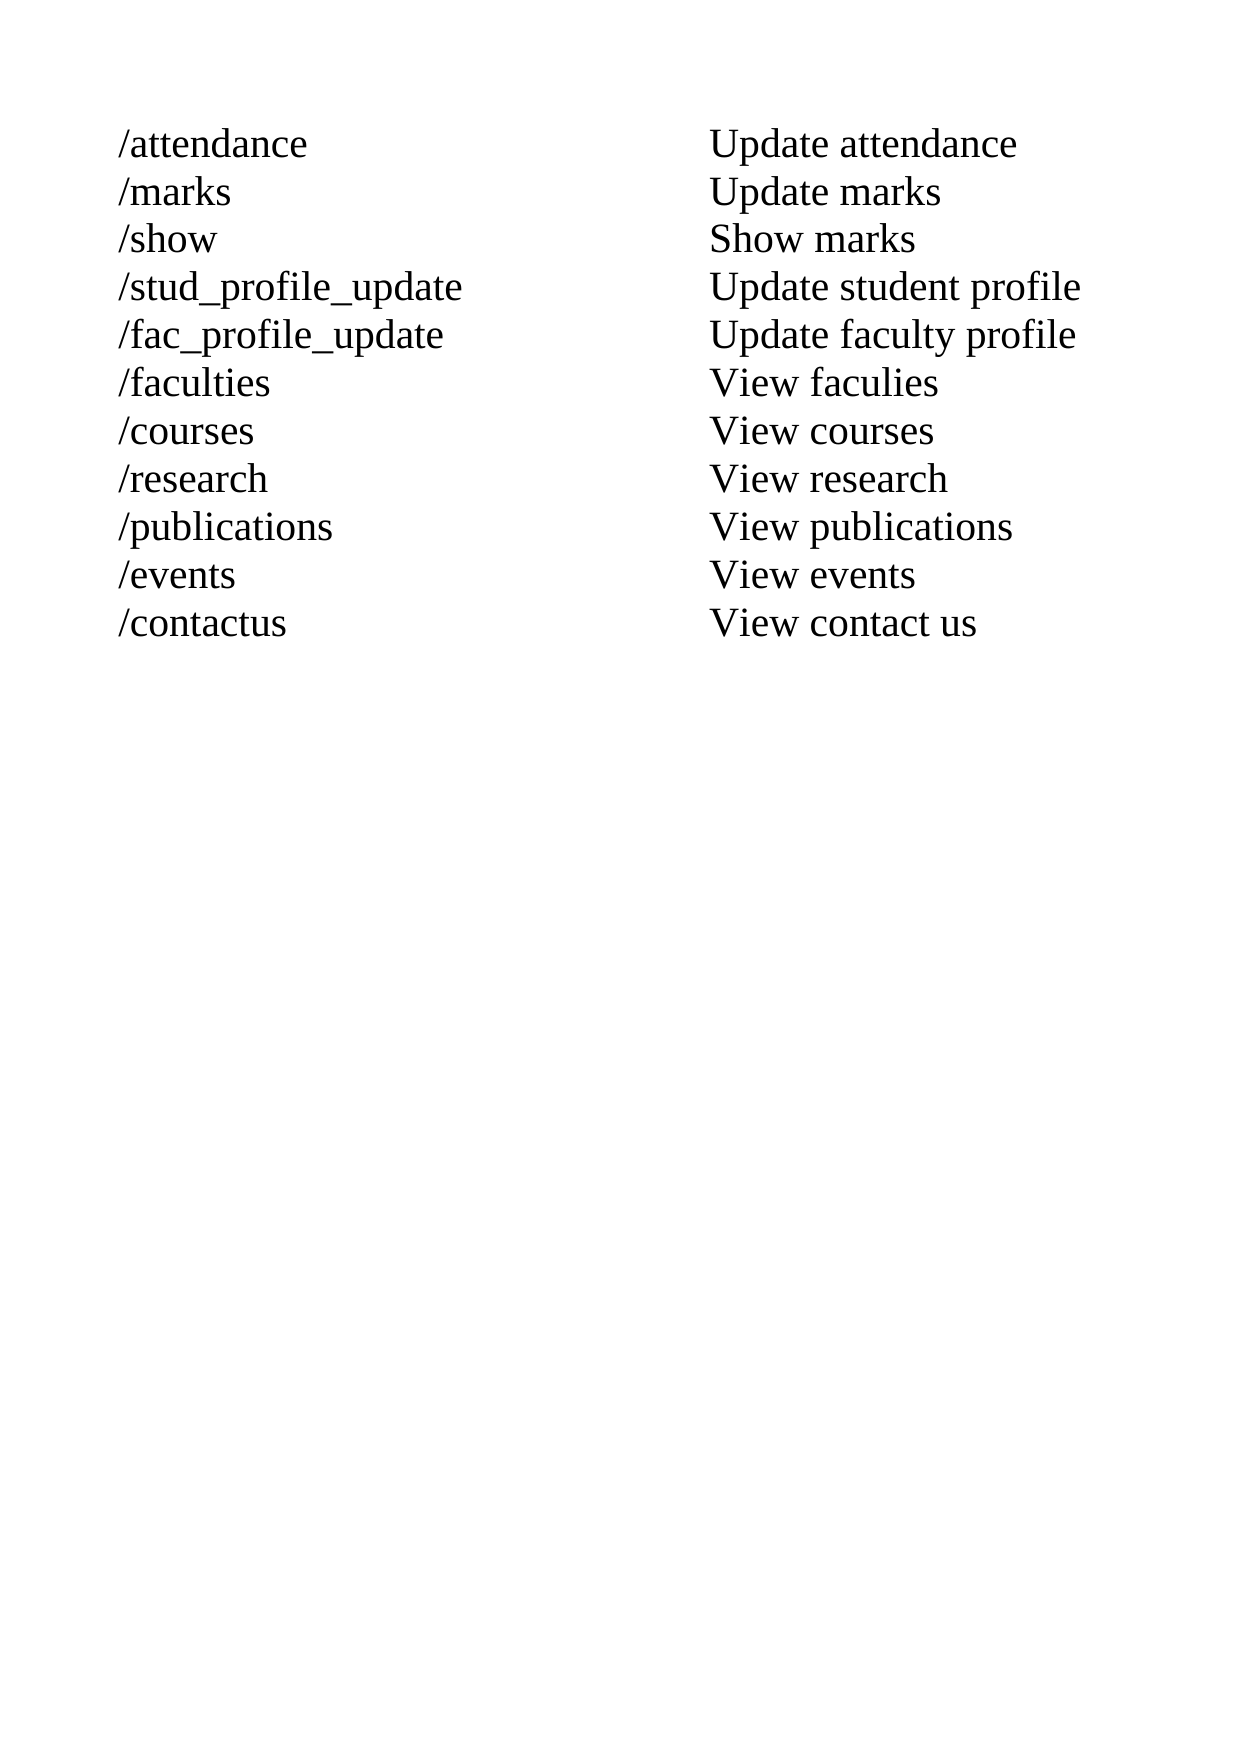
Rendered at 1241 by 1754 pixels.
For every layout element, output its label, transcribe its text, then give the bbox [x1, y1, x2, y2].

text /faculties View faculies [118, 358, 1122, 406]
text /courses View courses [118, 406, 1122, 453]
text /show Show marks [118, 214, 1122, 262]
text /publications View publications [118, 501, 1122, 549]
text /events View events [118, 549, 1122, 597]
text /attendance Update attendance [118, 118, 1122, 166]
text /marks Update marks [118, 166, 1122, 214]
text /fac_profile_update Update faculty profile [118, 310, 1122, 358]
text /contactus View contact us [118, 597, 1122, 645]
text /stud_profile_update Update student profile [118, 262, 1122, 310]
text /research View research [118, 453, 1122, 501]
